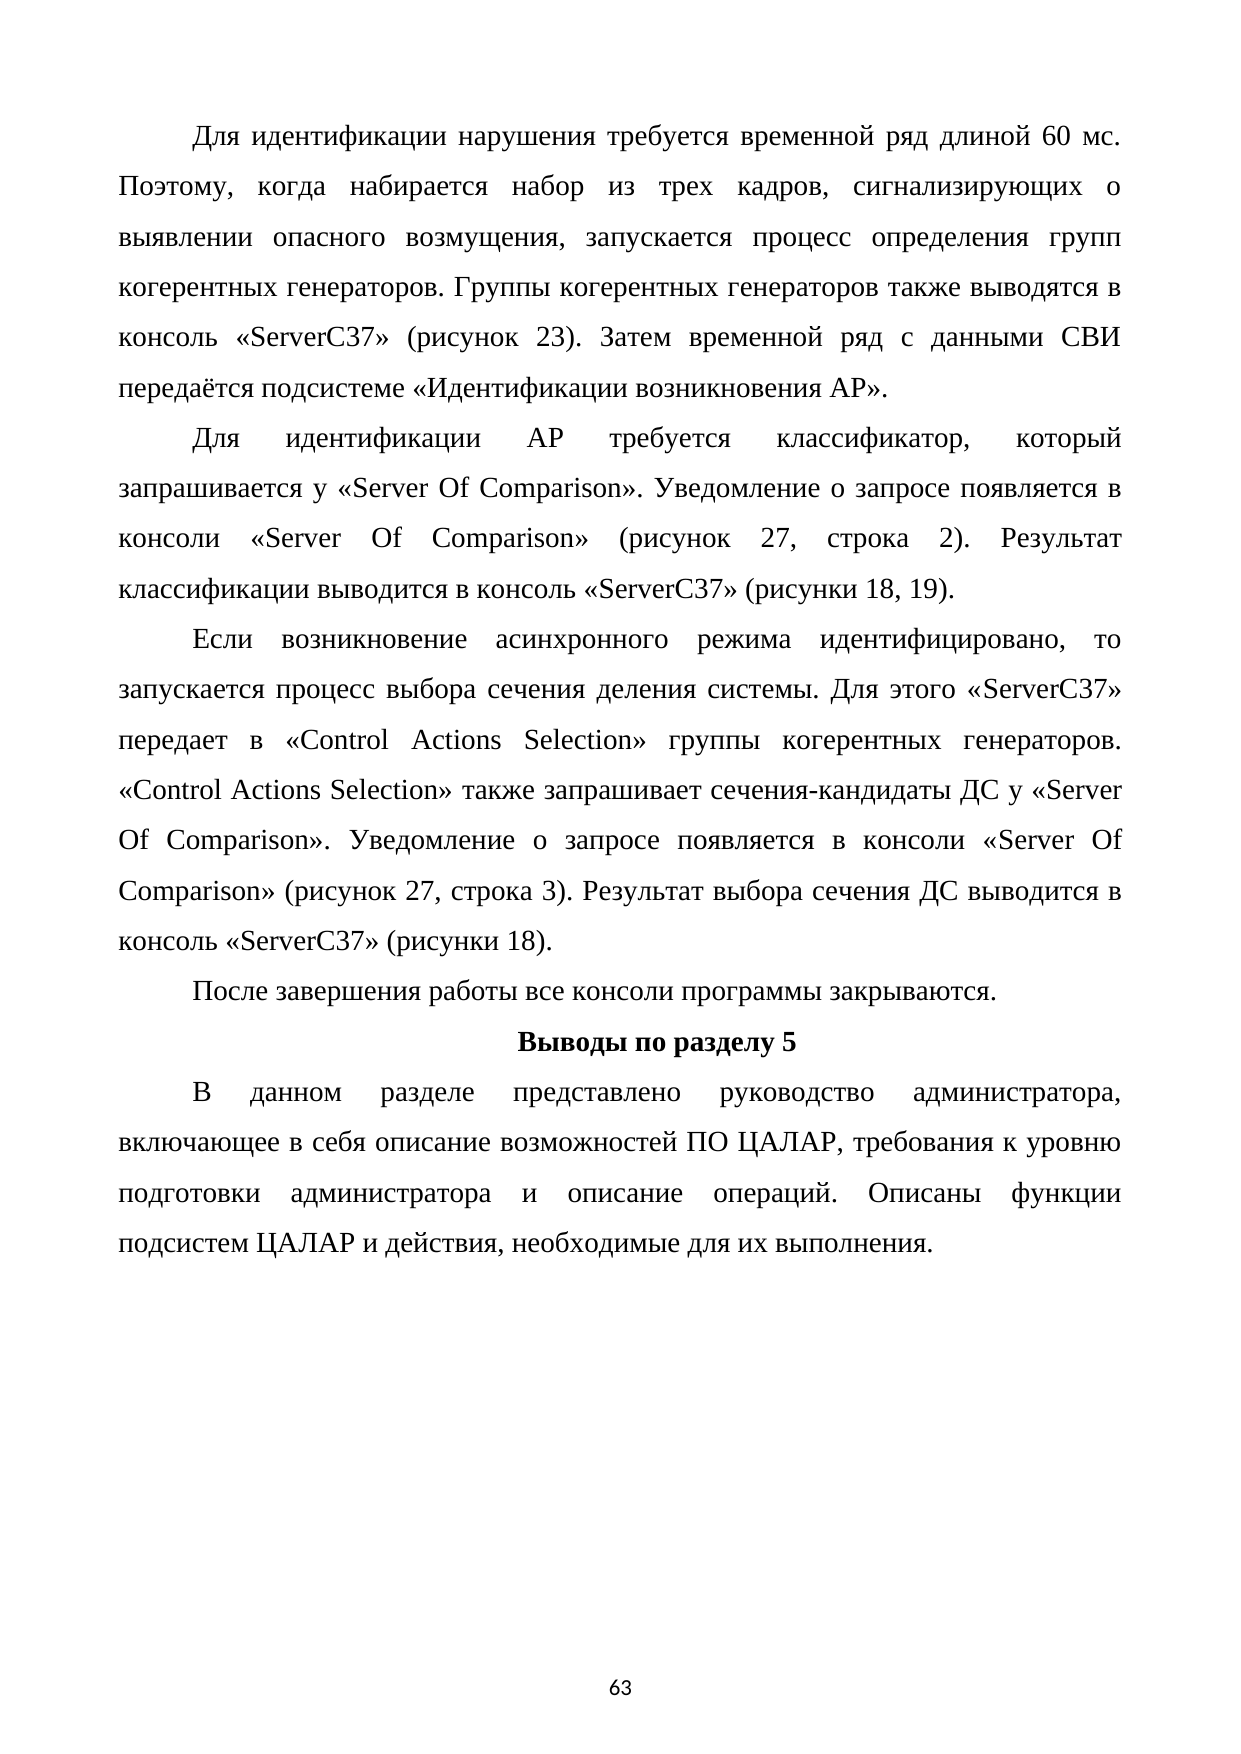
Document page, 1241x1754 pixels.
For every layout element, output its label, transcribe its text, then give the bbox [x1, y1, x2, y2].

text В данном разделе представлено руководство администратора, включающее в себя описание возможностей ПО ЦАЛАР, требования к уровню подготовки администратора и описание операций. Описаны функции подсистем ЦАЛАР и действия, необходимые для их выполнения. [118, 1074, 1122, 1258]
subtitle Выводы по разделу 5 [192, 1024, 1122, 1057]
text После завершения работы все консоли программы закрываются. [118, 973, 1122, 1007]
text Если возникновение асинхронного режима идентифицировано, то запускается процесс выбора сечения деления системы. Для этого «ServerC37» передает в «Control Actions Selection» группы когерентных генераторов. «Control Actions Selection» также запрашивает сечения-кандидаты ДС у «Server Of Comparison». Уведомление о запросе появляется в консоли «Server Of Comparison» (рисунок 27, строка 3). Результат выбора сечения ДС выводится в консоль «ServerC37» (рисунки 18). [118, 621, 1122, 957]
text Для идентификации АР требуется классификатор, который запрашивается у «Server Of Comparison». Уведомление о запросе появляется в консоли «Server Of Comparison» (рисунок 27, строка 2). Результат классификации выводится в консоль «ServerC37» (рисунки 18, 19). [118, 420, 1122, 604]
text Для идентификации нарушения требуется временной ряд длиной 60 мс. Поэтому, когда набирается набор из трех кадров, сигнализирующих о выявлении опасного возмущения, запускается процесс определения групп когерентных генераторов. Группы когерентных генераторов также выводятся в консоль «ServerC37» (рисунок 23). Затем временной ряд с данными СВИ передаётся подсистеме «Идентификации возникновения АР». [118, 118, 1122, 403]
